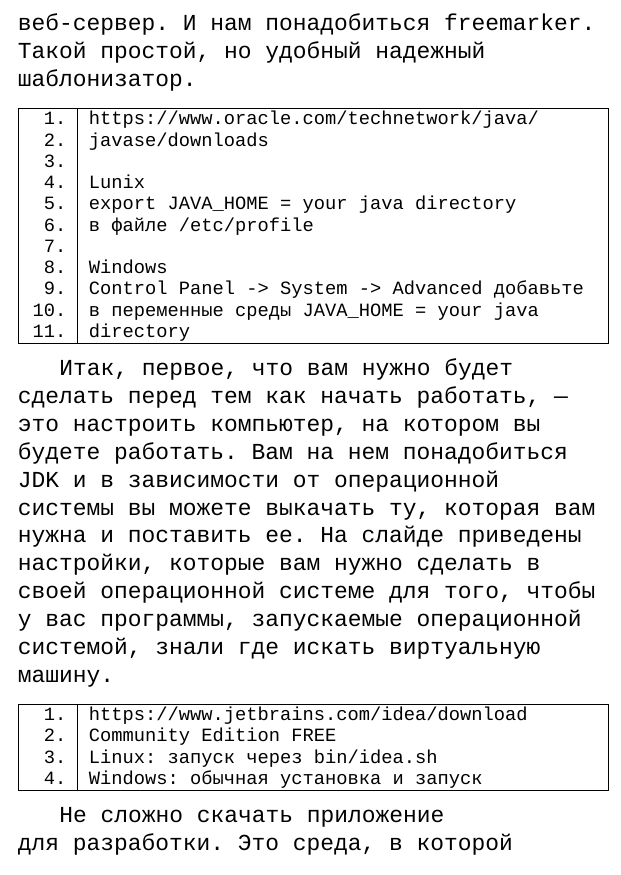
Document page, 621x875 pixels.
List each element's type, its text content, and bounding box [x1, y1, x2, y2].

text Итак, первое, что вам нужно будет сделать перед тем как начать работать, — это настроить компьютер, на котором вы будете работать. Вам на нем понадобиться JDK и в зависимости от операционной системы вы можете выкачать ту, которая вам нужна и поставить ее. На слайде приведены настройки, которые вам нужно сделать в своей операционной системе для того, чтобы у вас программы, запускаемые операционной системой, знали где искать виртуальную машину. [18, 356, 608, 689]
table_header 1. 2. 3. 4. 5. 6. 7. 8. 9. 10. 11. [19, 109, 77, 343]
table_header https://www.oracle.com/technetwork/java/ javase/downloads Lunix export JAVA_HOME = your java directory в файле /etc/profile Windows Control Panel -> System -> Advanced добавьте в переменные среды JAVA_HOME = your java directory [78, 109, 608, 343]
table_header 1. 2. 3. 4. [19, 705, 77, 790]
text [18, 803, 608, 857]
table_header https://www.jetbrains.com/idea/download Community Edition FREE Linux: запуск через bin/idea.sh Windows: обычная установка и запуск [78, 705, 608, 790]
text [18, 12, 608, 93]
